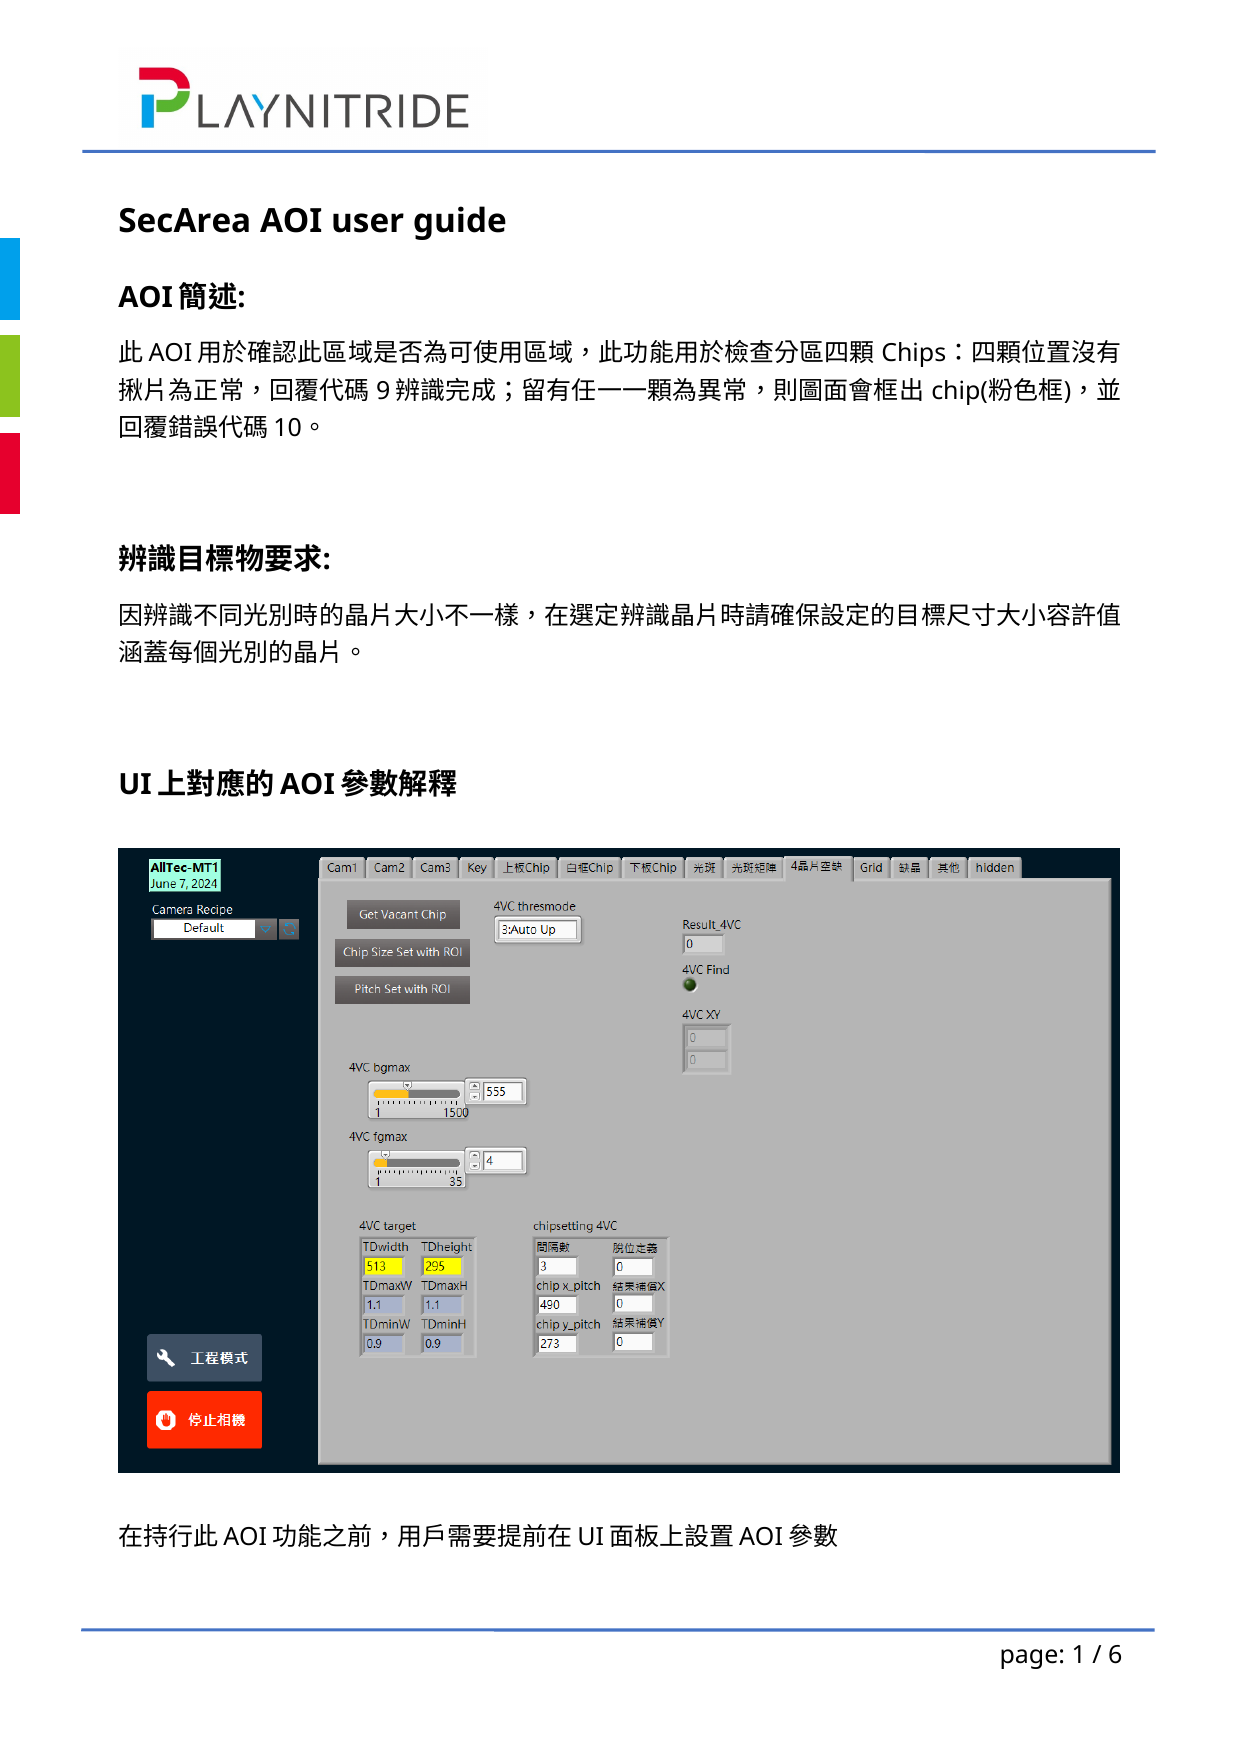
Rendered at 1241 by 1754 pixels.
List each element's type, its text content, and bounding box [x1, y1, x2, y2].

text 因辨識不同光別時的晶片大小不一樣，在選定辨識晶片時請確保設定的目標尺寸大小容許值涵蓋每個光別的晶片。 [118, 595, 1122, 670]
text UI上對應的AOI參數解釋 [118, 745, 1122, 820]
picture [118, 47, 489, 148]
picture [118, 848, 1120, 1473]
text AOI簡述: [118, 257, 1122, 332]
text 在持行此AOI功能之前，用戶需要提前在UI面板上設置AOI參數 [118, 1516, 1122, 1553]
text 此AOI用於確認此區域是否為可使用區域，此功能用於檢查分區四顆Chips：四顆位置沒有揪片為正常，回覆代碼9辨識完成；留有任一一顆為異常，則圖面會框出chip(粉色框)，並回覆錯誤代碼10。 [118, 332, 1122, 445]
text SecArea AOI user guide [118, 182, 1122, 257]
text 辨識目標物要求: [118, 520, 1122, 595]
